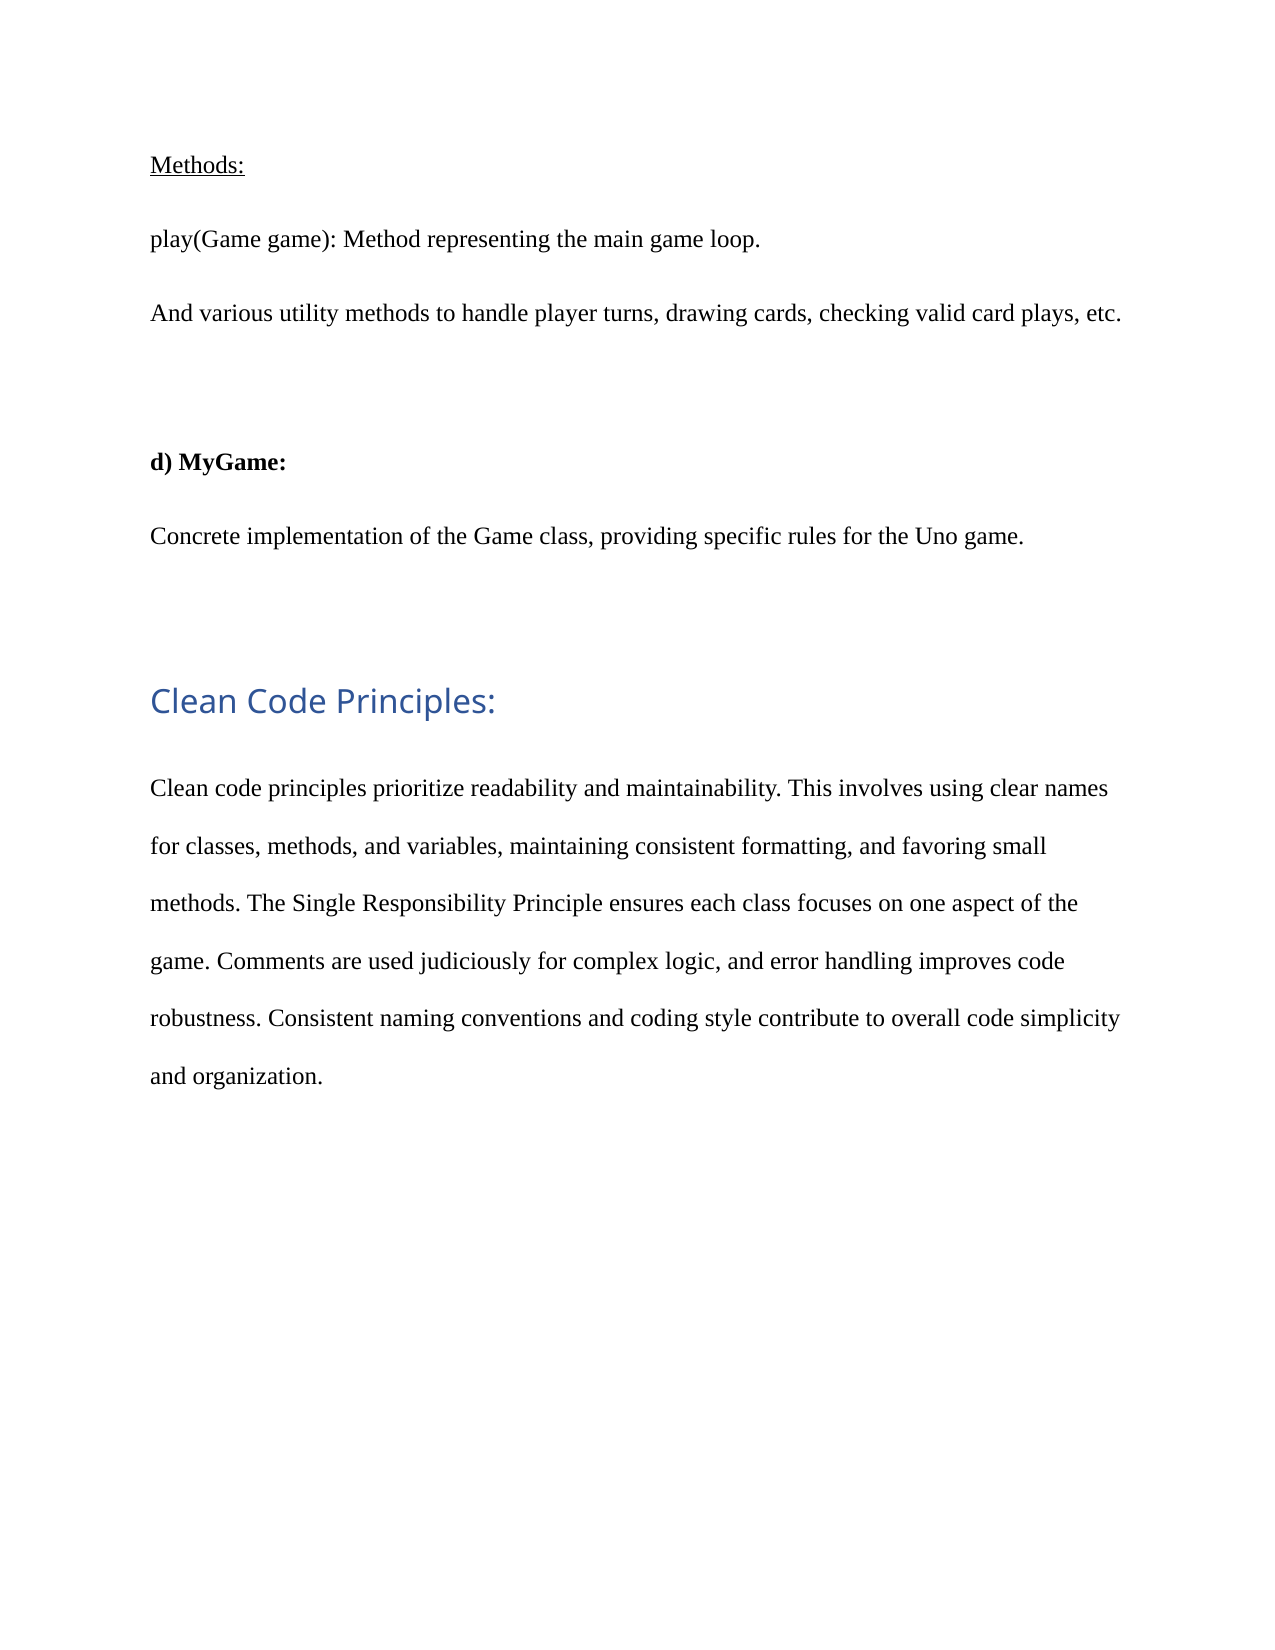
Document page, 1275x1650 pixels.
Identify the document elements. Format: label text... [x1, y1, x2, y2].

text Methods: [150, 150, 1125, 179]
subtitle Clean Code Principles: [150, 677, 1125, 723]
text Concrete implementation of the Game class, providing specific rules for the Uno game. [150, 521, 1125, 549]
text play(Game game): Method representing the main game loop. [150, 224, 1125, 253]
text Clean code principles prioritize readability and maintainability. This involves using clear names for classes, methods, and variables, maintaining consistent formatting, and favoring small methods. The Single Responsibility Principle ensures each class focuses on one aspect of the game. Comments are used judiciously for complex logic, and error handling improves code robustness. Consistent naming conventions and coding style contribute to overall code simplicity and organization. [150, 773, 1125, 1089]
text And various utility methods to handle player turns, drawing cards, checking valid card plays, etc. [150, 298, 1125, 327]
text d) MyGame: [150, 447, 1125, 475]
